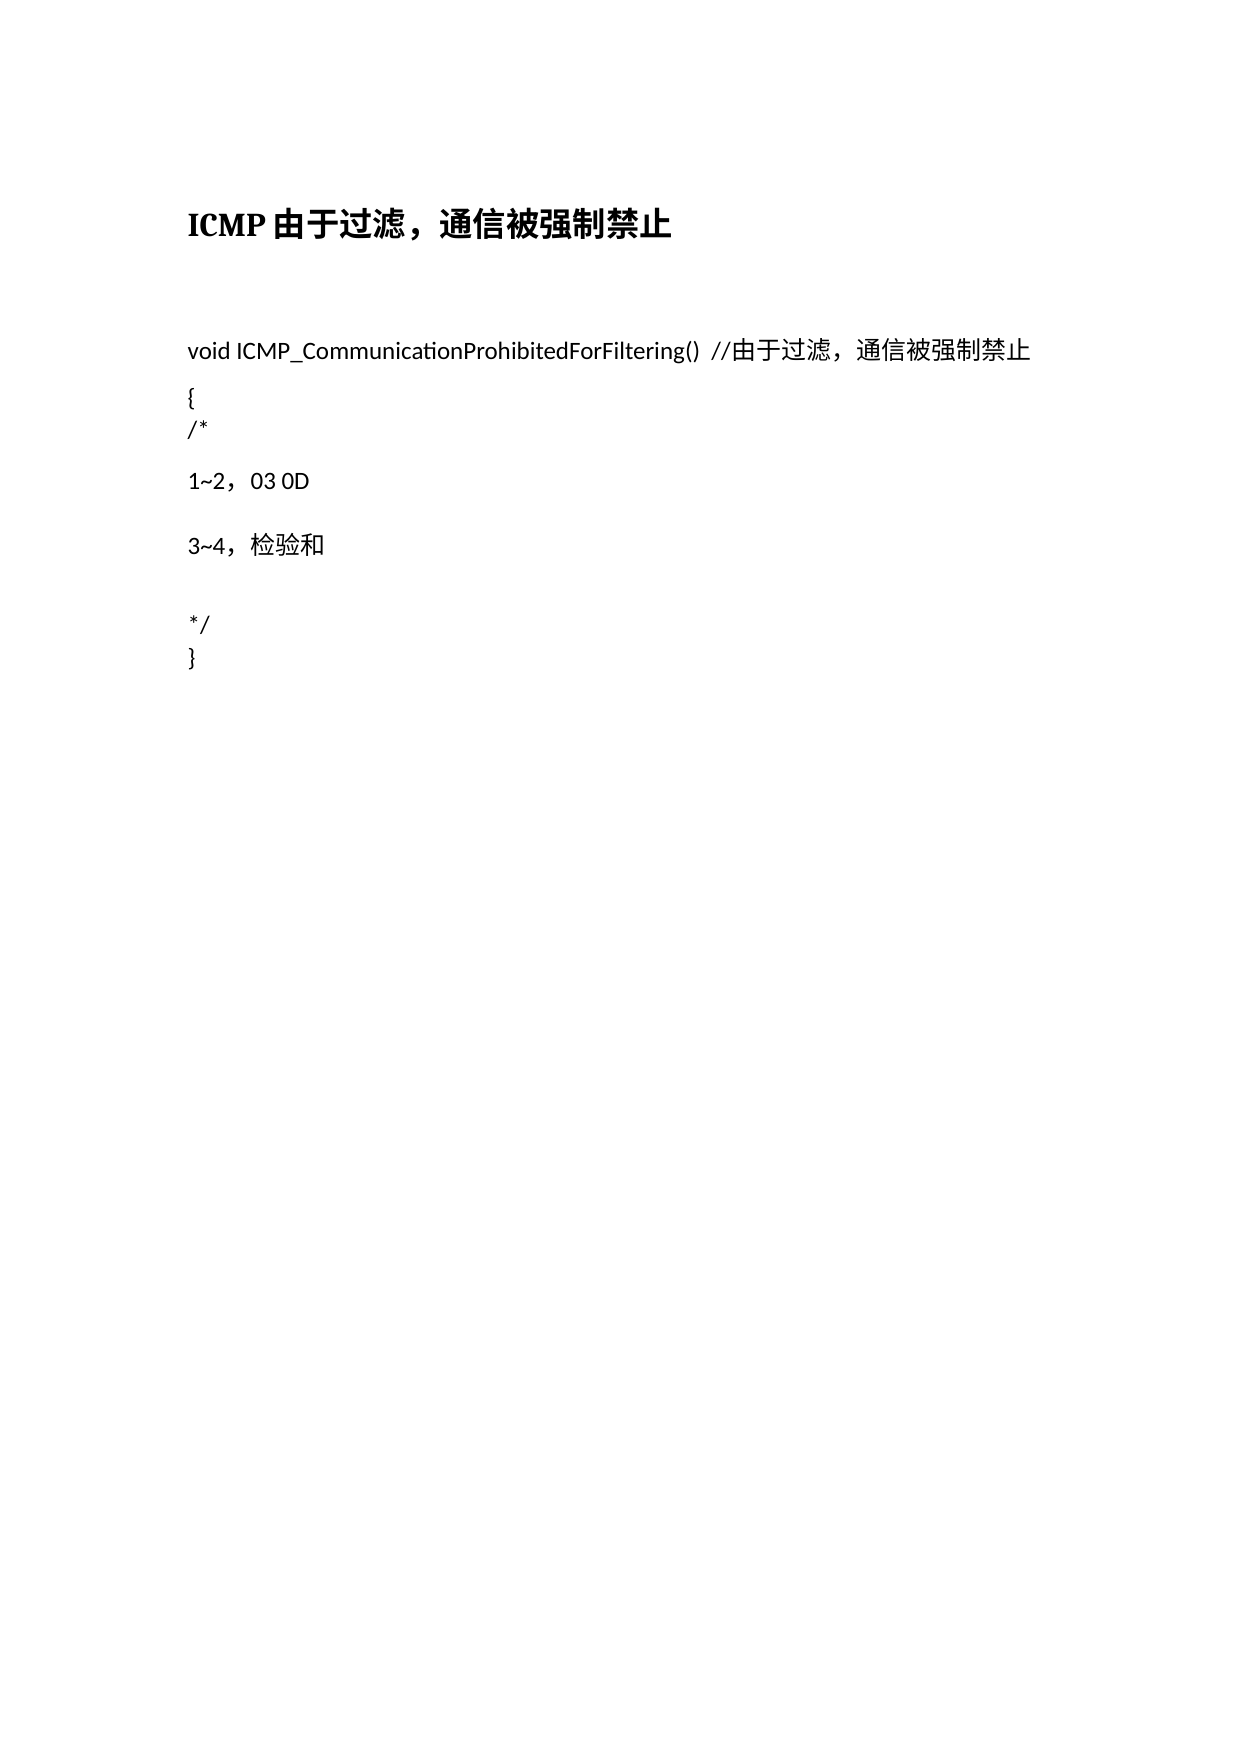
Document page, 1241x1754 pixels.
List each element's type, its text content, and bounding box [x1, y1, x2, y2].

text } [187, 641, 1053, 674]
text /* [187, 414, 1053, 446]
subtitle ICMP由于过滤，通信被强制禁止 [187, 189, 1053, 254]
text */ [187, 609, 1053, 641]
text void ICMP_CommunicationProhibitedForFiltering() //由于过滤，通信被强制禁止 [187, 316, 1053, 381]
text { [187, 381, 1053, 414]
text 3~4，检验和 [187, 511, 1053, 576]
text 1~2，03 0D [187, 446, 1053, 511]
